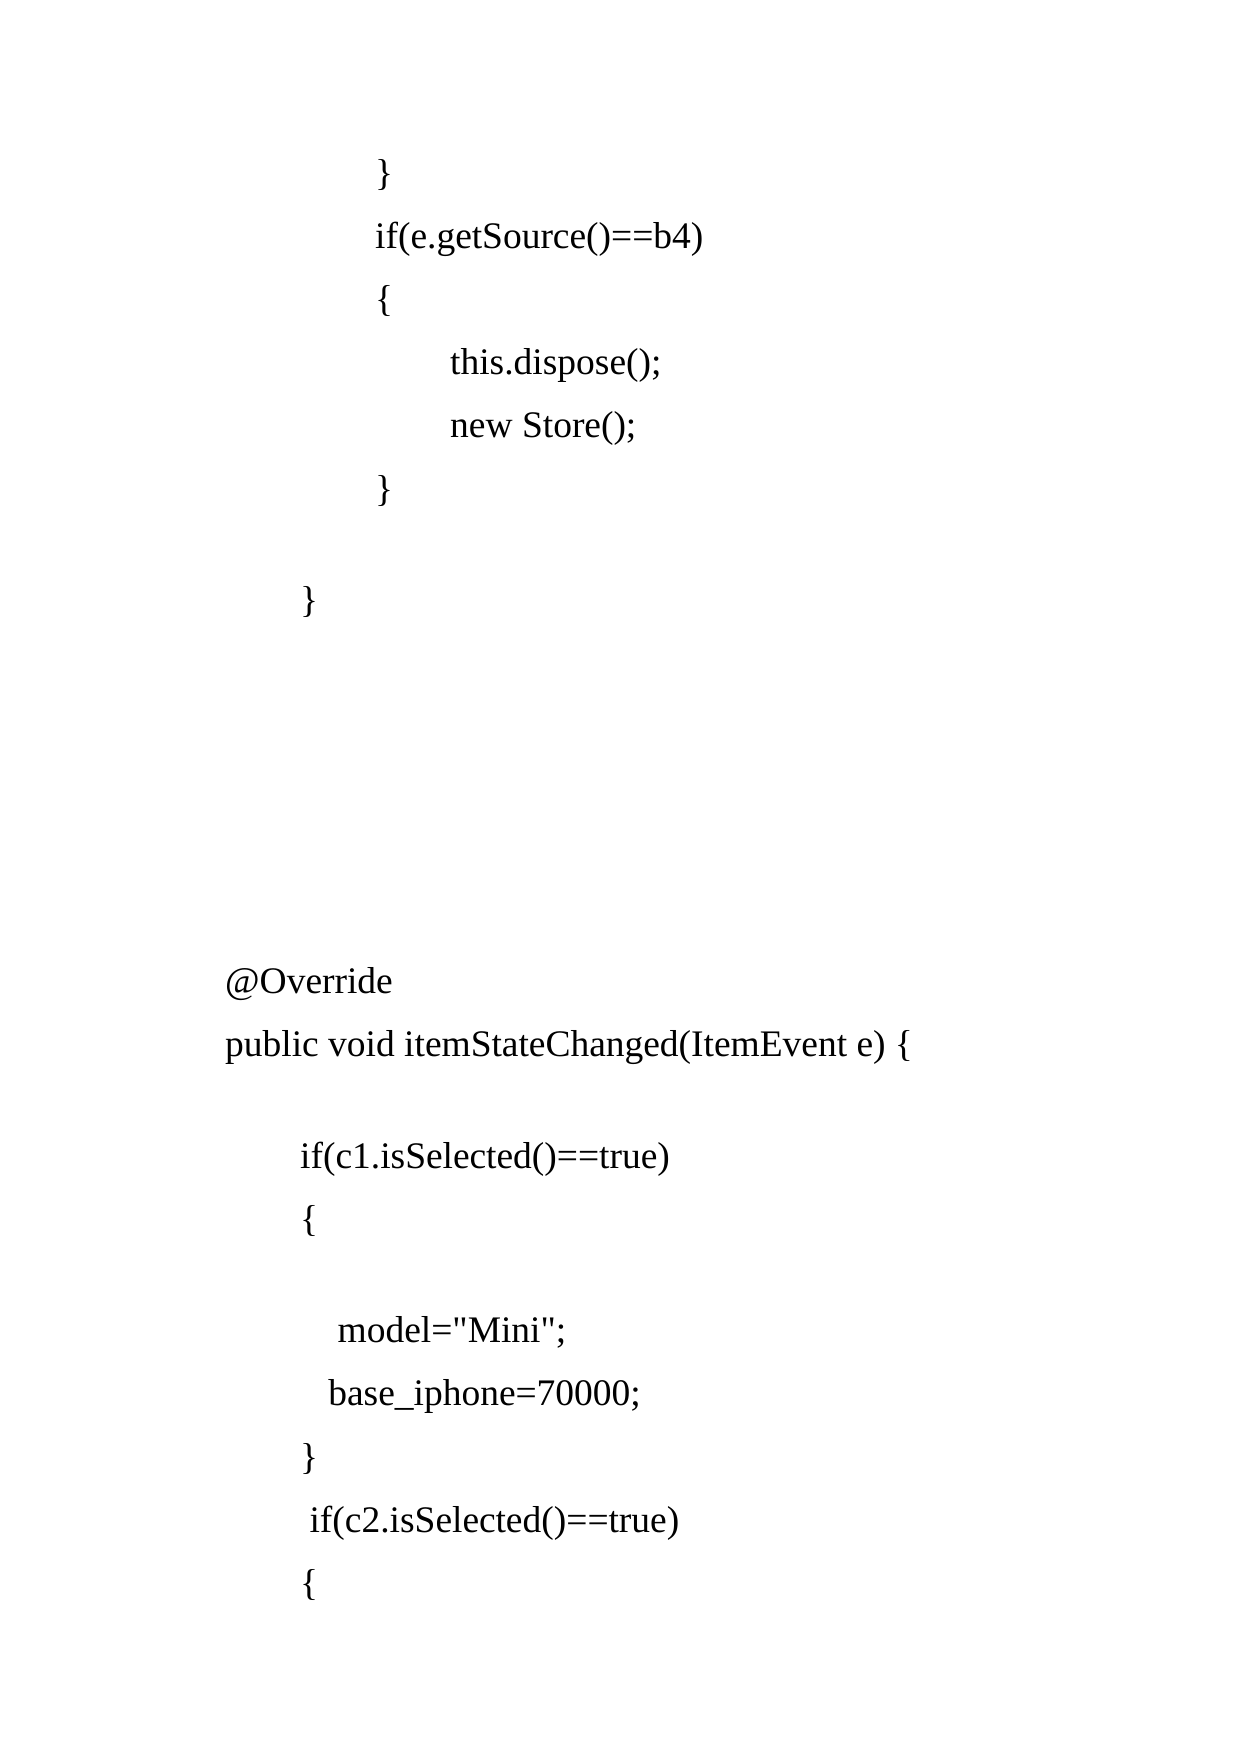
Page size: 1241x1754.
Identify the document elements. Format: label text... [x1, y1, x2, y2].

text { [150, 1196, 1090, 1239]
text } [150, 577, 1090, 621]
text this.dispose(); [150, 340, 1090, 383]
text public void itemStateChanged(ItemEvent e) { [150, 1022, 1090, 1065]
text { [150, 276, 1090, 319]
text model="Mini"; [150, 1308, 1090, 1351]
text if(c1.isSelected()==true) [150, 1133, 1090, 1176]
text new Store(); [150, 403, 1090, 446]
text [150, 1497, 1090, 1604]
text base_iphone=70000; [150, 1371, 1090, 1414]
text if(e.getSource()==b4) [150, 213, 1090, 256]
text } [150, 150, 1090, 193]
text } [150, 1434, 1090, 1477]
text } [150, 466, 1090, 509]
text @Override [150, 958, 1090, 1002]
